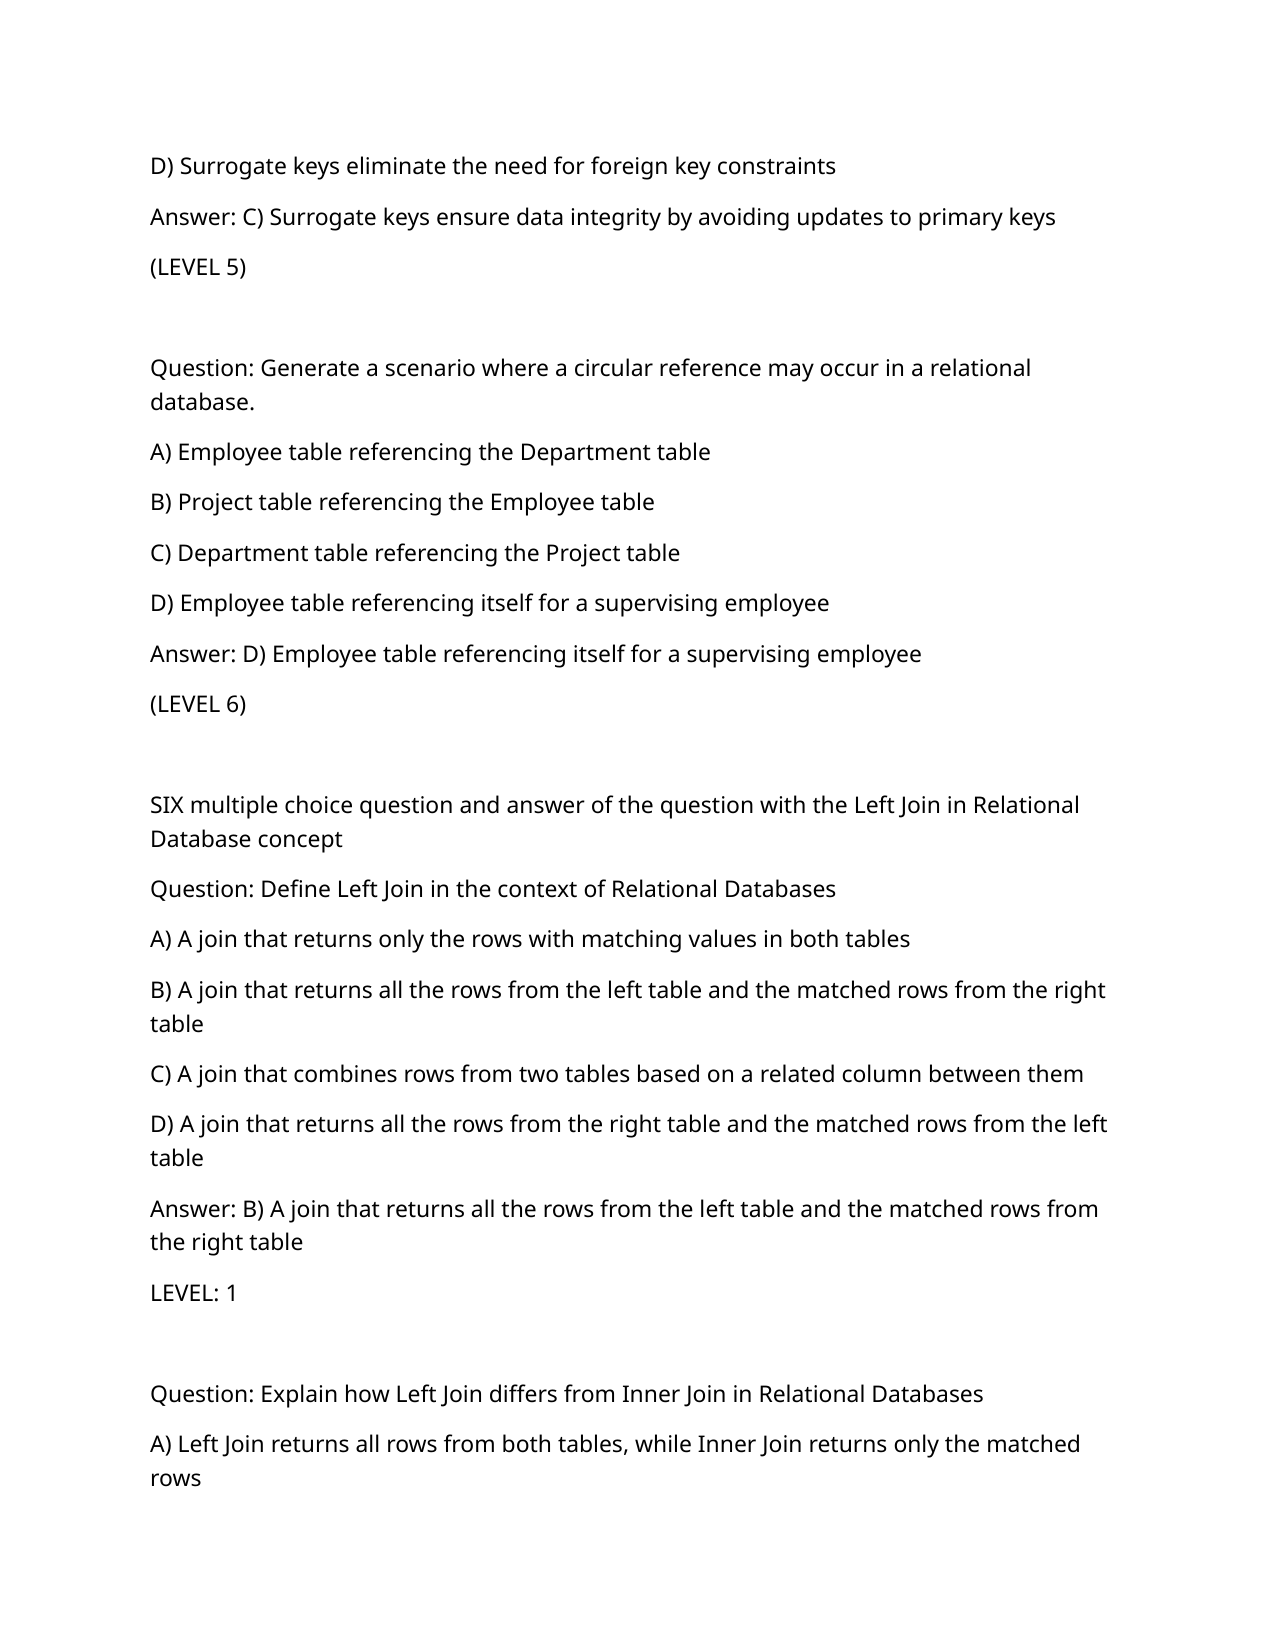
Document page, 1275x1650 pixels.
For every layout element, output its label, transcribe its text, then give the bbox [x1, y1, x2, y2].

text (LEVEL 6) [150, 688, 1125, 719]
text Question: Explain how Left Join differs from Inner Join in Relational Databases [150, 1377, 1125, 1409]
text Answer: C) Surrogate keys ensure data integrity by avoiding updates to primary keys [150, 200, 1125, 232]
text B) A join that returns all the rows from the left table and the matched rows from the right table [150, 974, 1125, 1039]
text Answer: B) A join that returns all the rows from the left table and the matched rows from the right table [150, 1192, 1125, 1257]
text (LEVEL 5) [150, 251, 1125, 282]
text Question: Generate a scenario where a circular reference may occur in a relational database. [150, 352, 1125, 417]
text Question: Define Left Join in the context of Relational Databases [150, 873, 1125, 904]
text D) Employee table referencing itself for a supervising employee [150, 587, 1125, 618]
text SIX multiple choice question and answer of the question with the Left Join in Relational Database concept [150, 789, 1125, 854]
text D) A join that returns all the rows from the right table and the matched rows from the left table [150, 1108, 1125, 1173]
text A) Left Join returns all rows from both tables, while Inner Join returns only the matched rows [150, 1428, 1125, 1493]
text Answer: D) Employee table referencing itself for a supervising employee [150, 637, 1125, 669]
text A) Employee table referencing the Department table [150, 436, 1125, 467]
text LEVEL: 1 [150, 1277, 1125, 1308]
text B) Project table referencing the Employee table [150, 486, 1125, 517]
text D) Surrogate keys eliminate the need for foreign key constraints [150, 150, 1125, 181]
text C) Department table referencing the Project table [150, 537, 1125, 568]
text A) A join that returns only the rows with matching values in both tables [150, 923, 1125, 954]
text C) A join that combines rows from two tables based on a related column between them [150, 1058, 1125, 1089]
